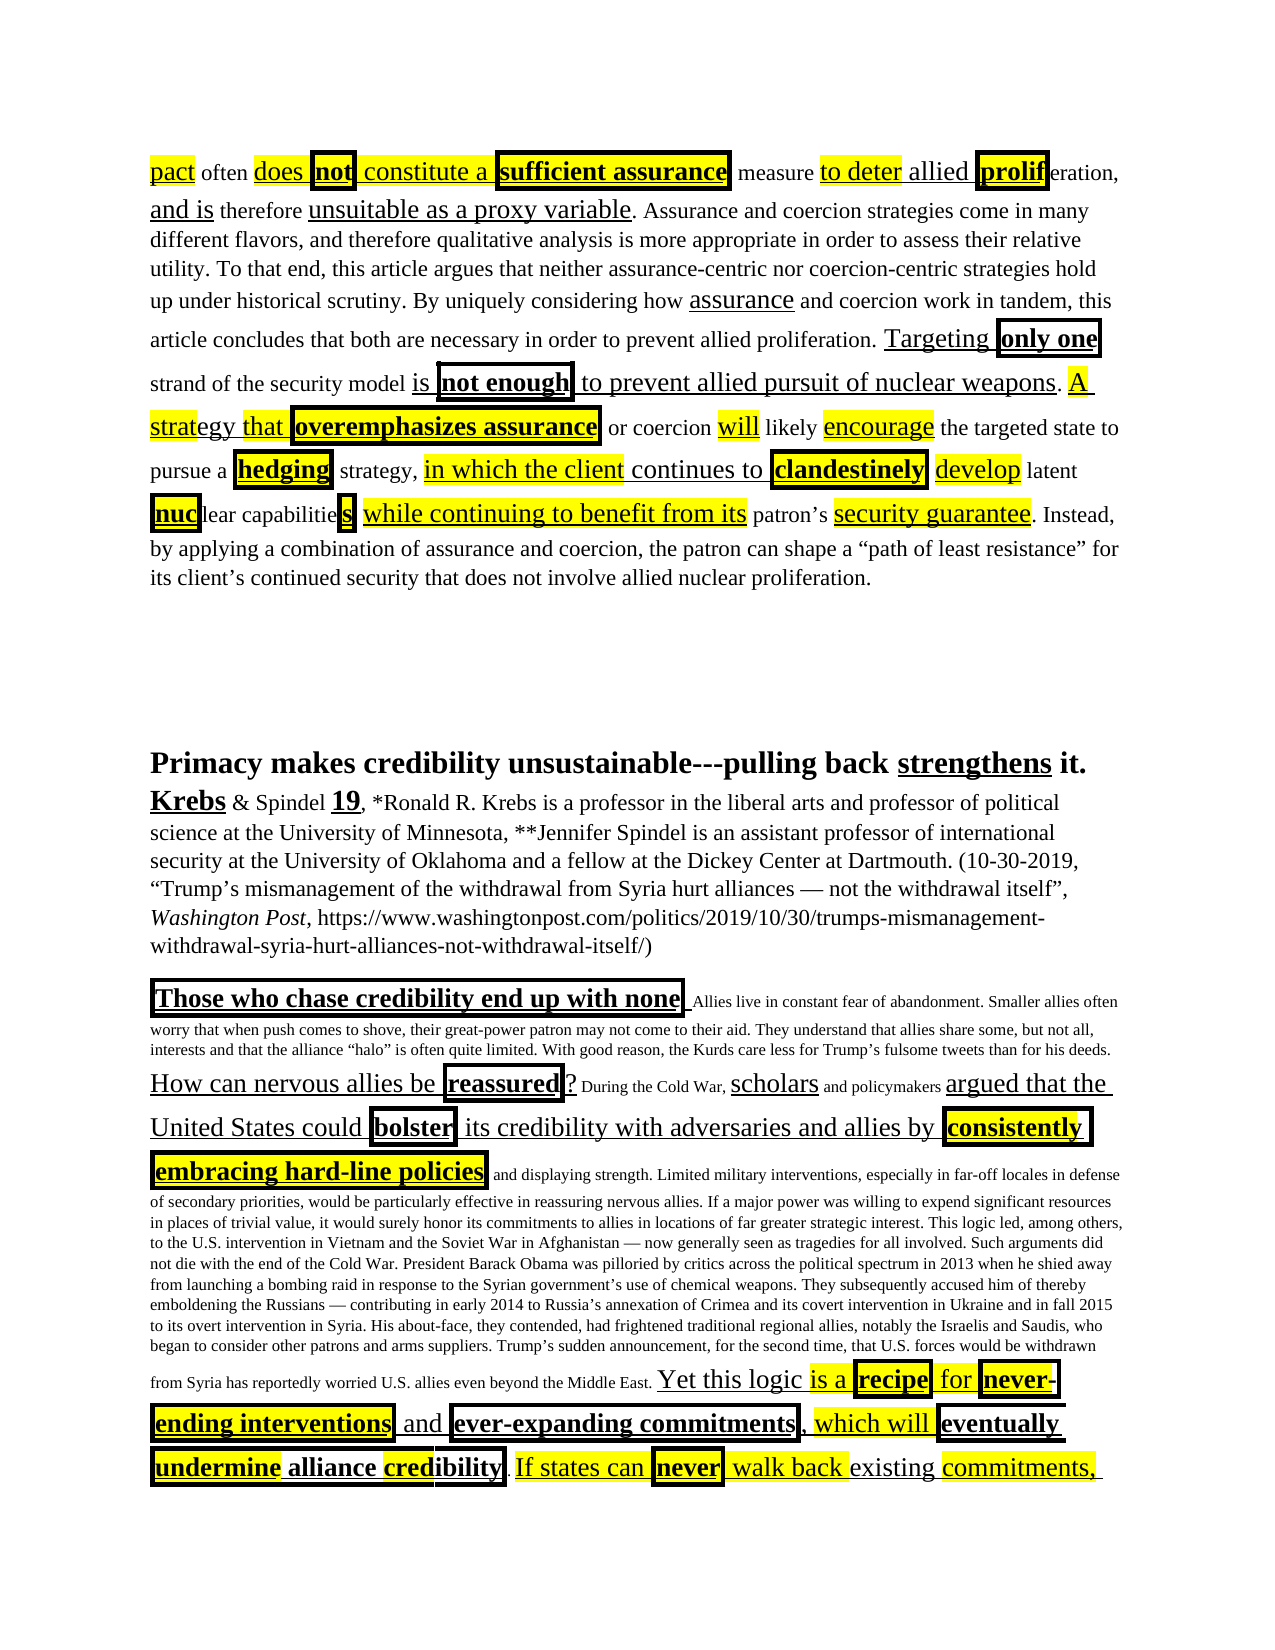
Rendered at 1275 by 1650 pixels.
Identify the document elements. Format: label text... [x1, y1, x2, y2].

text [150, 150, 1125, 590]
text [150, 977, 1125, 1487]
text Krebs & Spindel 19, *Ronald R. Krebs is a professor in the liberal arts and professor of political science at the University of Minnesota, **Jennifer Spindel is an assistant professor of international security at the University of Oklahoma and a fellow at the Dickey Center at Dartmouth. (10-30-2019, “Trump’s mismanagement of the withdrawal from Syria hurt alliances — not the withdrawal itself”, Washington Post, https://www.washingtonpost.com/politics/2019/10/30/trumps-mismanagement-withdrawal-syria-hurt-alliances-not-withdrawal-itself/) [150, 783, 1125, 959]
subtitle Primacy makes credibility unsustainable---pulling back strengthens it. [150, 744, 1125, 780]
